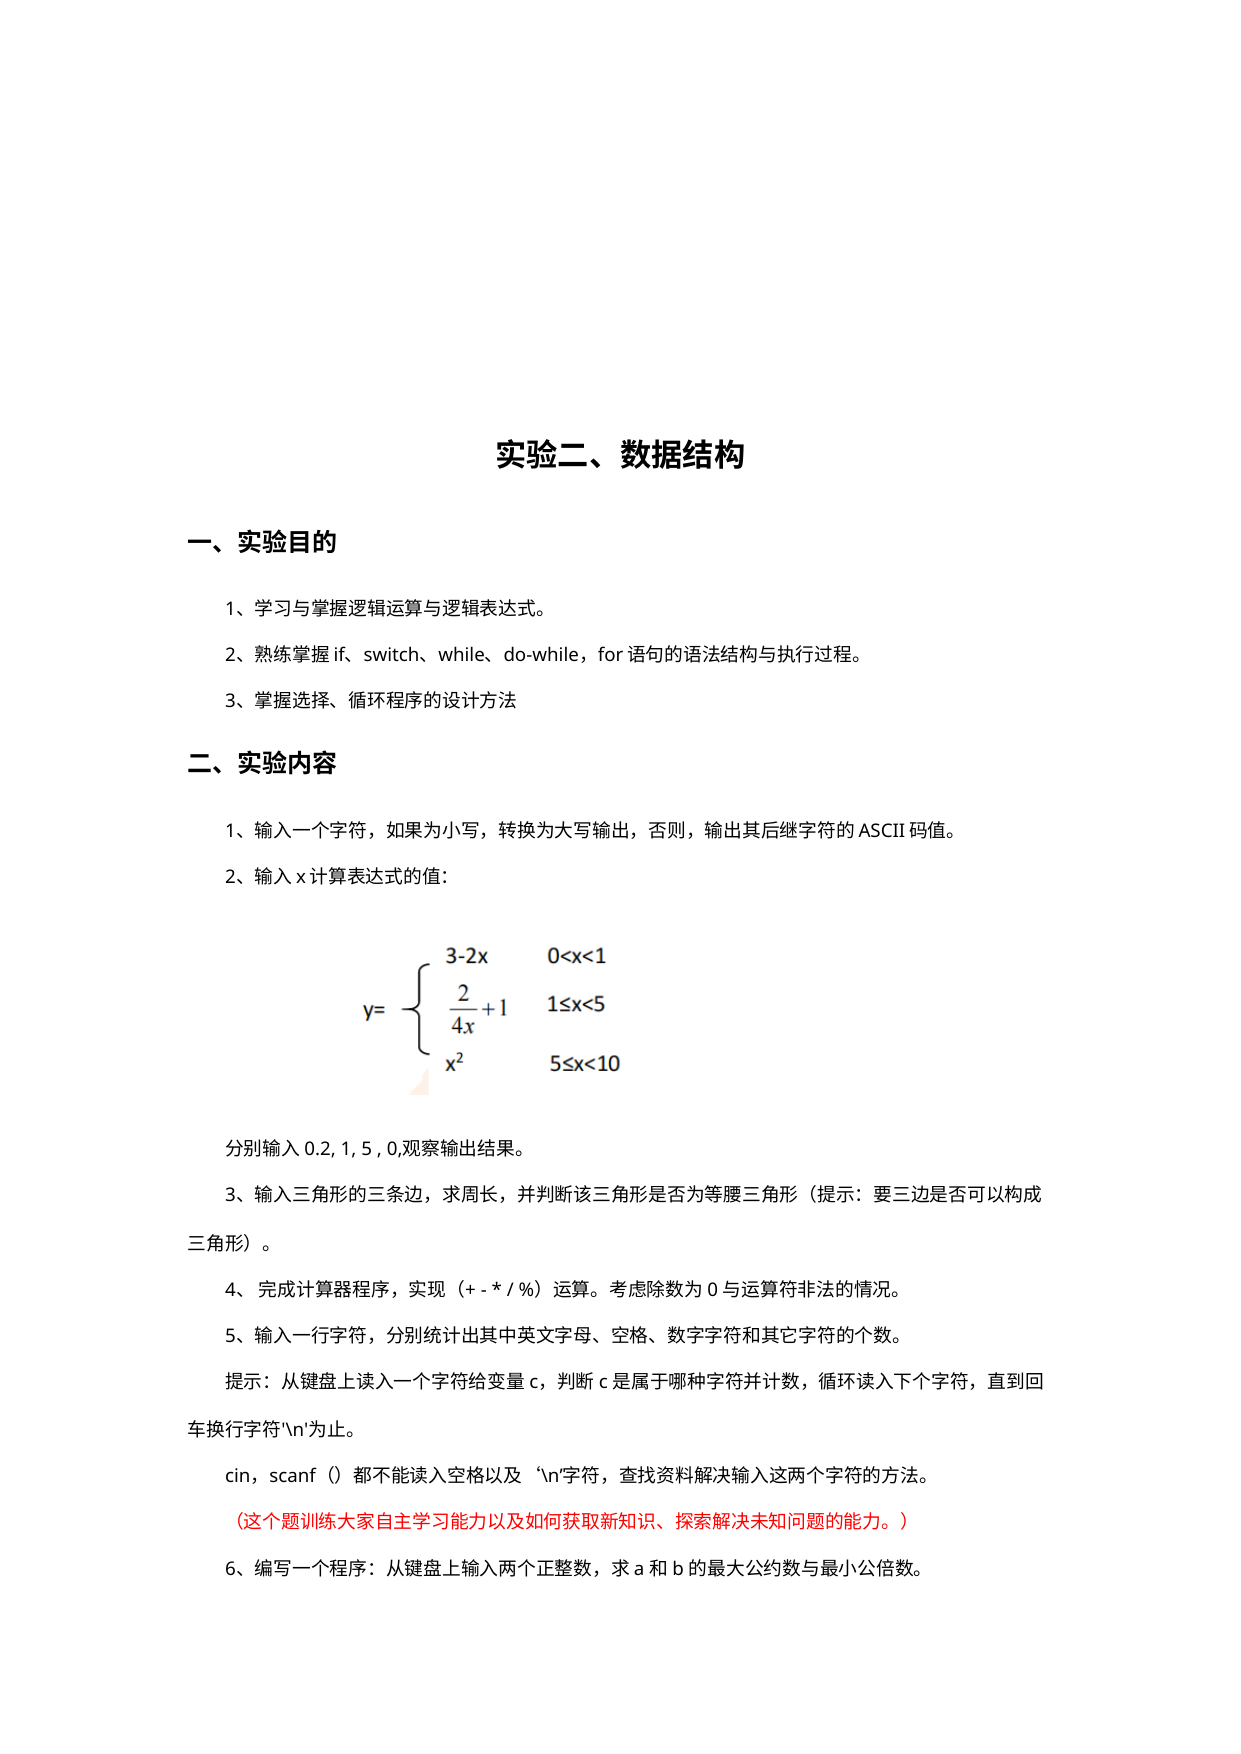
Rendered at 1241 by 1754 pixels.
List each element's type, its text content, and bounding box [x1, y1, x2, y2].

text cin，scanf（）都不能读入空格以及‘\n’字符，查找资料解决输入这两个字符的方法。 [187, 1458, 1053, 1491]
text 3、掌握选择、循环程序的设计方法 [187, 683, 1053, 716]
text 2、输入x计算表达式的值： [187, 859, 1053, 891]
text 分别输入 0.2, 1, 5 , 0,观察输出结果。 [187, 1131, 1053, 1163]
text 提示：从键盘上读入一个字符给变量 c，判断 c 是属于哪种字符并计数，循环读入下个字符，直到回车换行字符'\n'为止。 [187, 1364, 1053, 1445]
text 实验二、数据结构 [187, 421, 1053, 486]
text 5、输入一行字符，分别统计出其中英文字母、空格、数字字符和其它字符的个数。 [187, 1318, 1053, 1350]
text 6、编写一个程序：从键盘上输入两个正整数，求 a 和 b 的最大公约数与最小公倍数。 [187, 1551, 1053, 1583]
list 输入三角形的三条边，求周长，并判断该三角形是否为等腰三角形（提示：要三边是否可以构成三角形）。 [187, 1177, 1053, 1258]
text 1、输入一个字符，如果为小写，转换为大写输出，否则，输出其后继字符的ASCII码值。 [187, 813, 1053, 845]
text 2、熟练掌握if、switch、while、do-while，for语句的语法结构与执行过程。 [187, 637, 1053, 670]
text 1、学习与掌握逻辑运算与逻辑表达式。 [187, 591, 1053, 624]
text （这个题训练大家自主学习能力以及如何获取新知识、探索解决未知问题的能力。） [187, 1504, 1053, 1537]
text 4、 完成计算器程序，实现（+ - * / %）运算。考虑除数为 0 与运算符非法的情况。 [187, 1272, 1053, 1304]
picture [265, 937, 804, 1095]
text 一、实验目的 [187, 508, 1053, 573]
text 二、实验内容 [187, 729, 1053, 794]
